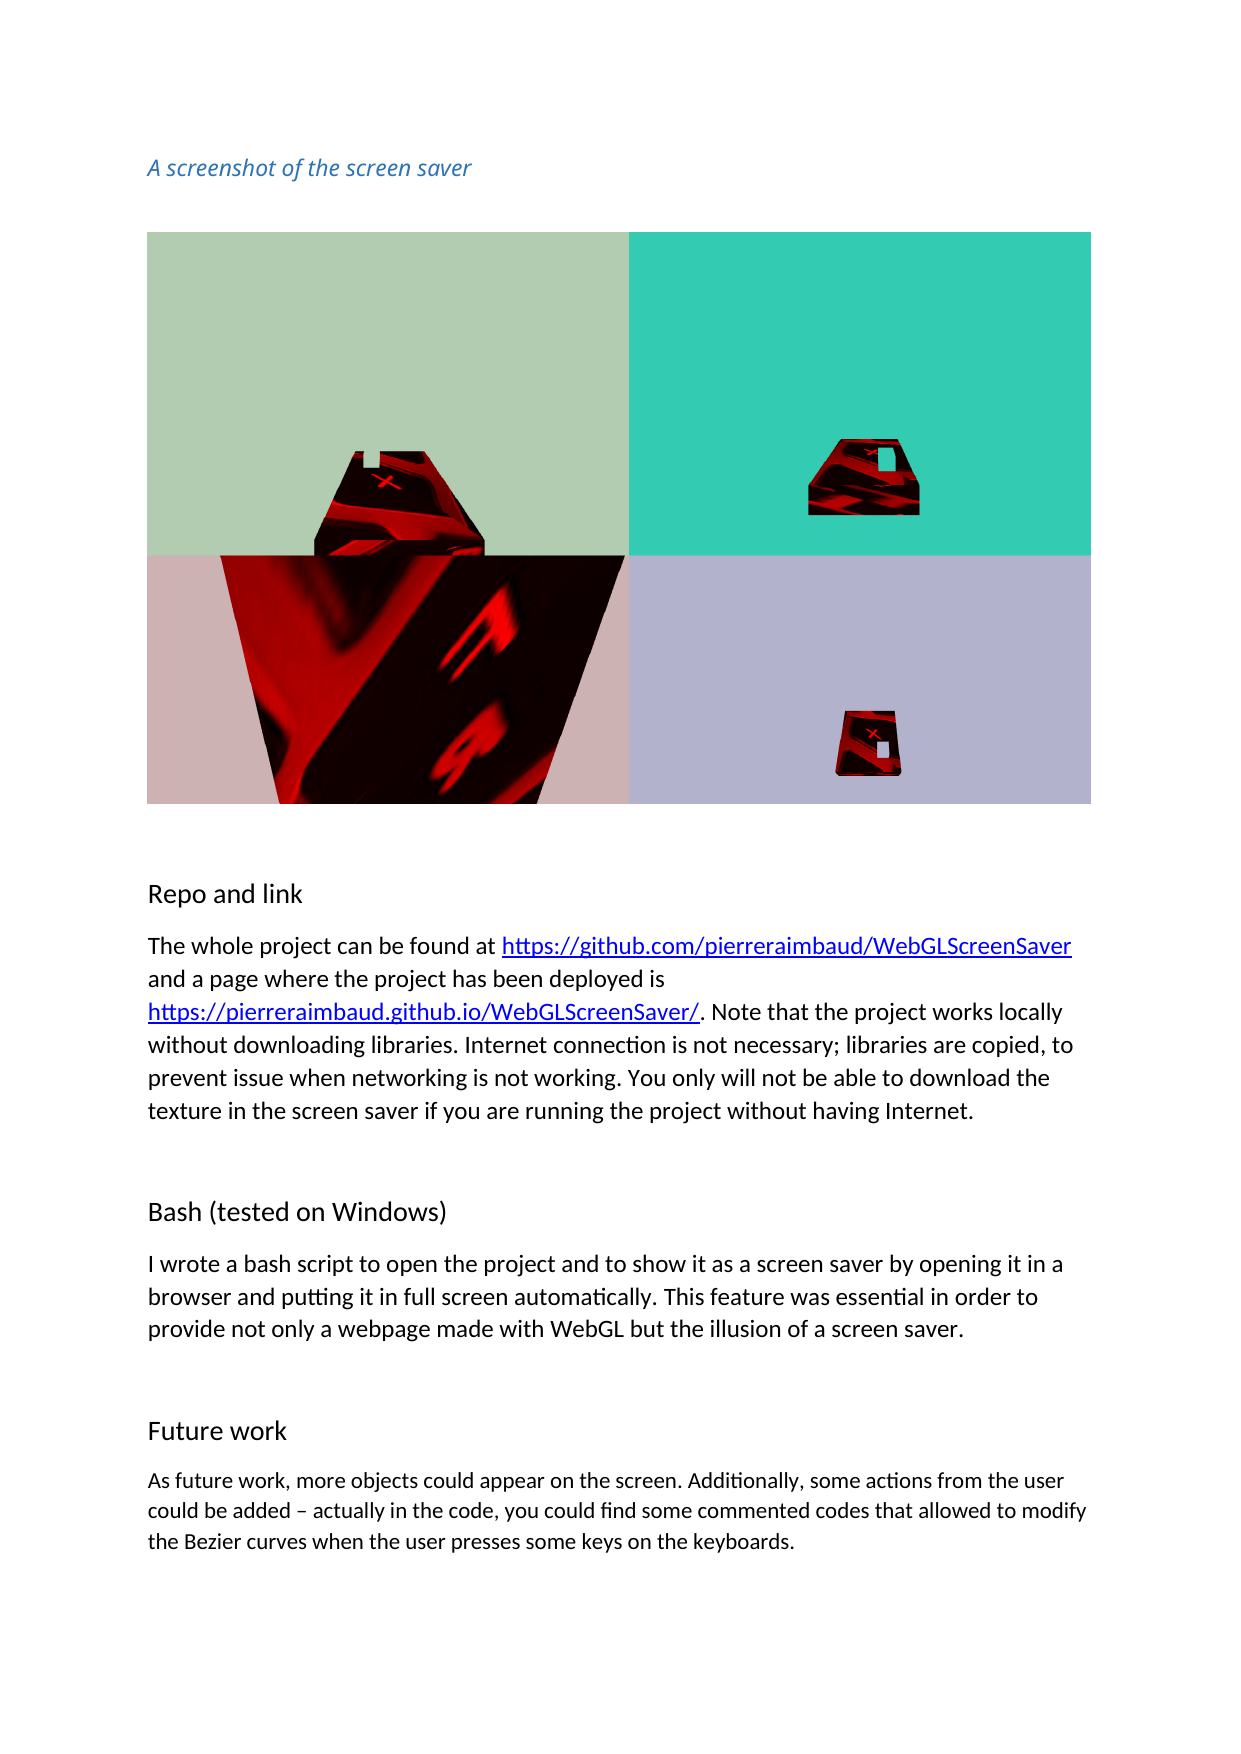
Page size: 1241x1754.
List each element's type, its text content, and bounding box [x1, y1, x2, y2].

picture [147, 232, 1091, 804]
subtitle A screenshot of the screen saver [148, 152, 1093, 183]
text I wrote a bash script to open the project and to show it as a screen saver by opening it in a browser and putting it in full screen automatically. This feature was essential in order to provide not only a webpage made with WebGL but the illusion of a screen saver. [148, 1248, 1093, 1344]
text Future work [148, 1413, 1093, 1447]
text As future work, more objects could appear on the screen. Additionally, some actions from the user could be added – actually in the code, you could find some commented codes that allowed to modify the Bezier curves when the user presses some keys on the keyboards. [148, 1466, 1093, 1555]
text Repo and link [148, 876, 1093, 911]
text The whole project can be found at https://github.com/pierreraimbaud/WebGLScreenSaver and a page where the project has been deployed is https://pierreraimbaud.github.io/WebGLScreenSaver/. Note that the project works locally without downloading libraries. Internet connection is not necessary; libraries are copied, to prevent issue when networking is not working. You only will not be able to download the texture in the screen saver if you are running the project without having Internet. [148, 930, 1093, 1125]
text Bash (tested on Windows) [148, 1194, 1093, 1228]
